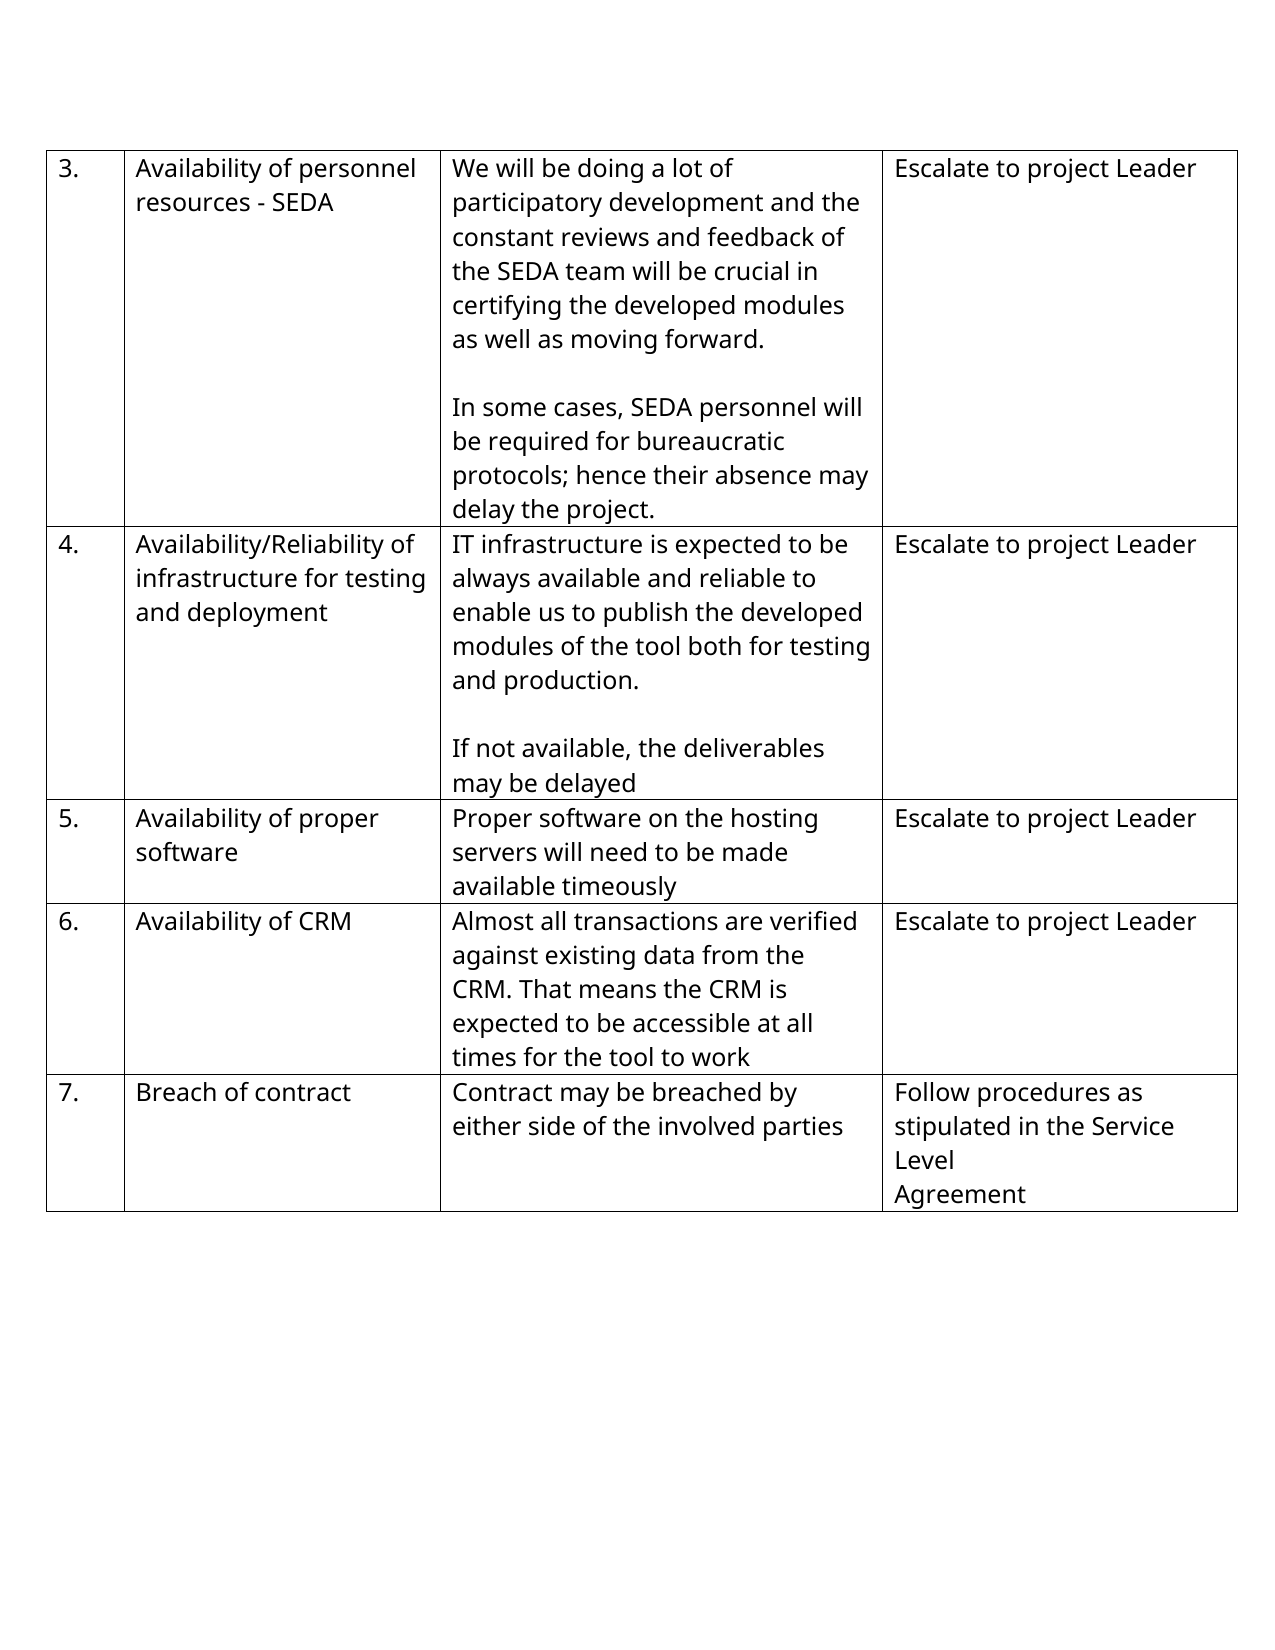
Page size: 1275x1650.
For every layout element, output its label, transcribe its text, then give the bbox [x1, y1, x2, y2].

table_cell Contract may be breached by either side of the involved parties [441, 1075, 882, 1211]
table_cell Availability of personnel resources - SEDA [125, 151, 440, 526]
table_cell Escalate to project Leader [883, 800, 1237, 902]
table_cell Breach of contract [125, 1075, 440, 1211]
table_cell 3. [47, 151, 124, 526]
table_cell Follow procedures as stipulated in the Service Level Agreement [883, 1075, 1237, 1211]
table_cell Escalate to project Leader [883, 904, 1237, 1074]
table_cell Availability/Reliability of infrastructure for testing and deployment [125, 527, 440, 799]
table_cell Escalate to project Leader [883, 527, 1237, 799]
table_cell 7. [47, 1075, 124, 1211]
table_cell Availability of proper software [125, 800, 440, 902]
table_cell Escalate to project Leader [883, 151, 1237, 526]
table_cell Proper software on the hosting servers will need to be made available timeously [441, 800, 882, 902]
table_cell We will be doing a lot of participatory development and the constant reviews and feedback of the SEDA team will be crucial in certifying the developed modules as well as moving forward. In some cases, SEDA personnel will be required for bureaucratic protocols; hence their absence may delay the project. [441, 151, 882, 526]
table_cell 5. [47, 800, 124, 902]
table_cell 6. [47, 904, 124, 1074]
table_cell Almost all transactions are verified against existing data from the CRM. That means the CRM is expected to be accessible at all times for the tool to work [441, 904, 882, 1074]
table_cell Availability of CRM [125, 904, 440, 1074]
table_cell IT infrastructure is expected to be always available and reliable to enable us to publish the developed modules of the tool both for testing and production. If not available, the deliverables may be delayed [441, 527, 882, 799]
table_cell 4. [47, 527, 124, 799]
